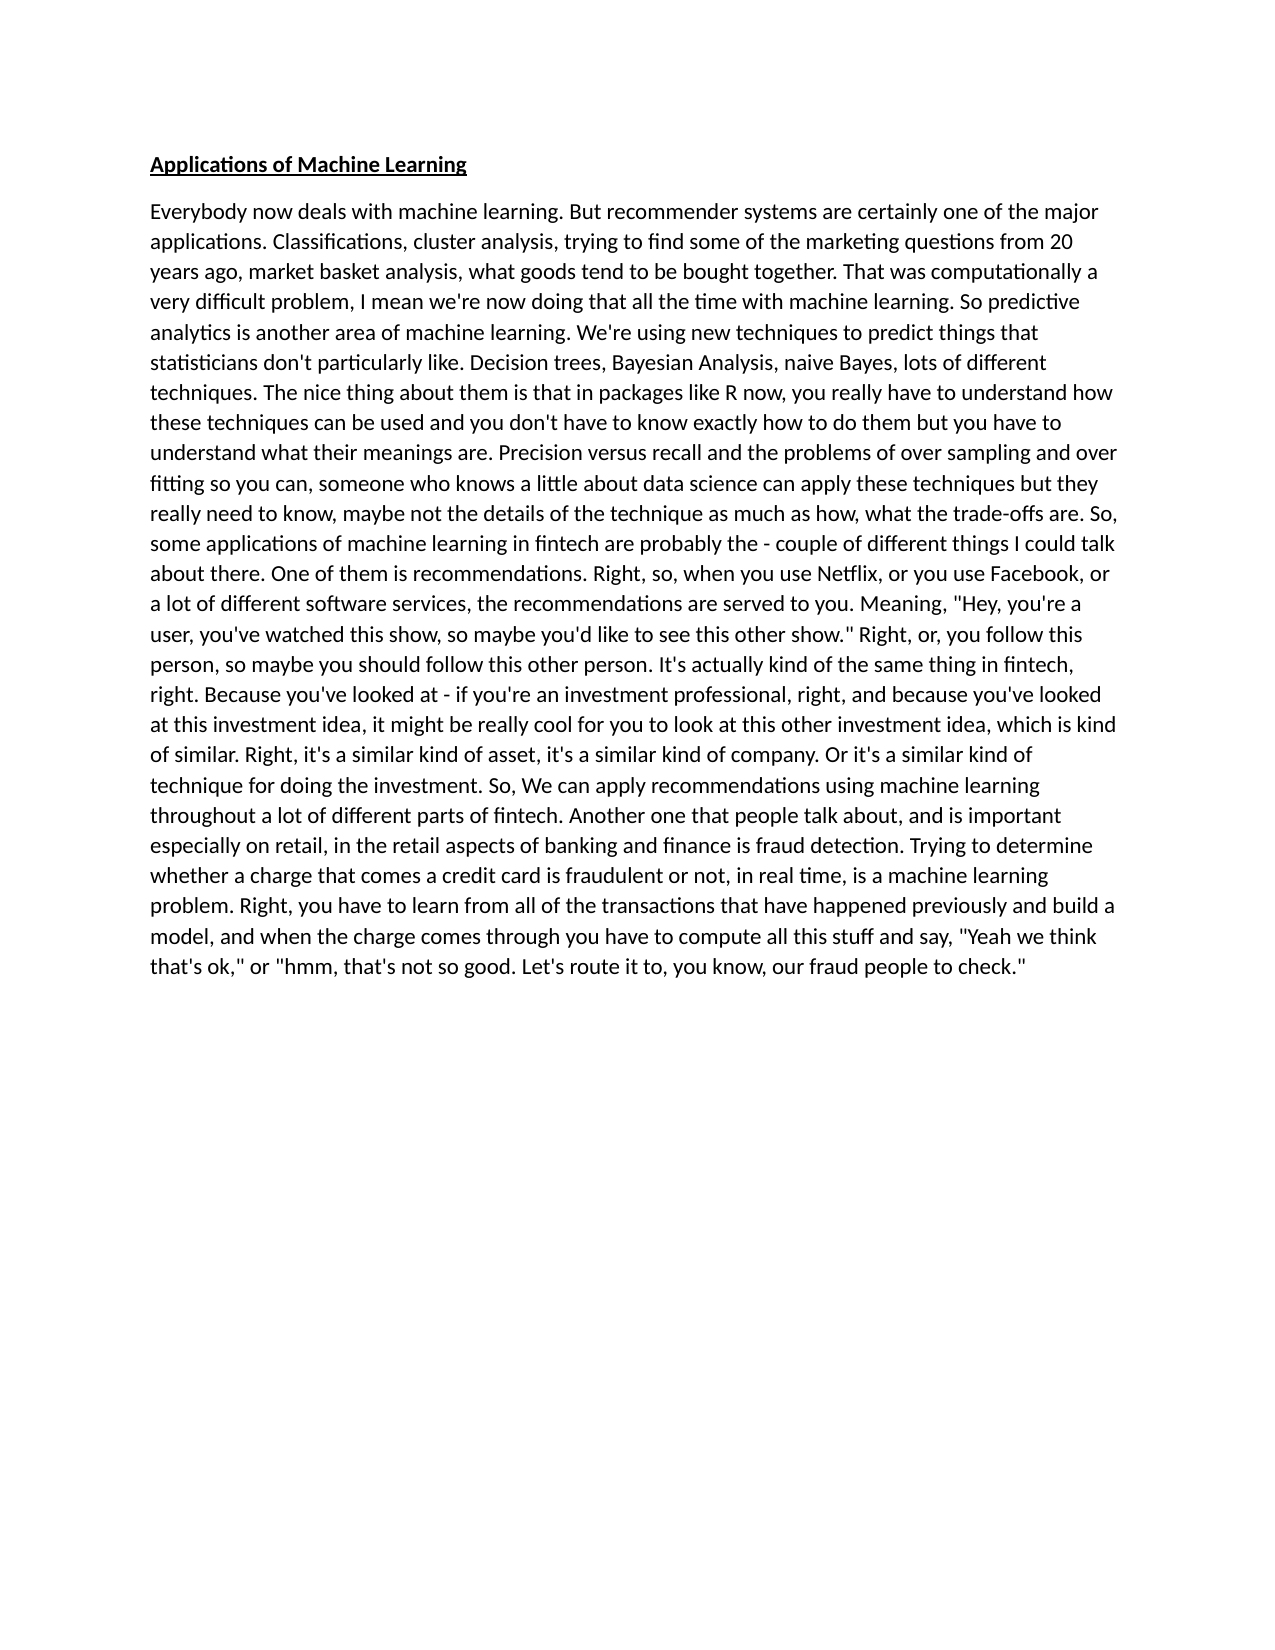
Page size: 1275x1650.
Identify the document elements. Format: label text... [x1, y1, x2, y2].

text Everybody now deals with machine learning. But recommender systems are certainly one of the major applications. Classifications, cluster analysis, trying to find some of the marketing questions from 20 years ago, market basket analysis, what goods tend to be bought together. That was computationally a very difficult problem, I mean we're now doing that all the time with machine learning. So predictive analytics is another area of machine learning. We're using new techniques to predict things that statisticians don't particularly like. Decision trees, Bayesian Analysis, naive Bayes, lots of different techniques. The nice thing about them is that in packages like R now, you really have to understand how these techniques can be used and you don't have to know exactly how to do them but you have to understand what their meanings are. Precision versus recall and the problems of over sampling and over fitting so you can, someone who knows a little about data science can apply these techniques but they really need to know, maybe not the details of the technique as much as how, what the trade-offs are. So, some applications of machine learning in fintech are probably the - couple of different things I could talk about there. One of them is recommendations. Right, so, when you use Netflix, or you use Facebook, or a lot of different software services, the recommendations are served to you. Meaning, "Hey, you're a user, you've watched this show, so maybe you'd like to see this other show." Right, or, you follow this person, so maybe you should follow this other person. It's actually kind of the same thing in fintech, right. Because you've looked at - if you're an investment professional, right, and because you've looked at this investment idea, it might be really cool for you to look at this other investment idea, which is kind of similar. Right, it's a similar kind of asset, it's a similar kind of company. Or it's a similar kind of technique for doing the investment. So, We can apply recommendations using machine learning throughout a lot of different parts of fintech. Another one that people talk about, and is important especially on retail, in the retail aspects of banking and finance is fraud detection. Trying to determine whether a charge that comes a credit card is fraudulent or not, in real time, is a machine learning problem. Right, you have to learn from all of the transactions that have happened previously and build a model, and when the charge comes through you have to compute all this stuff and say, "Yeah we think that's ok," or "hmm, that's not so good. Let's route it to, you know, our fraud people to check." [150, 197, 1125, 980]
text Applications of Machine Learning [150, 150, 1125, 178]
